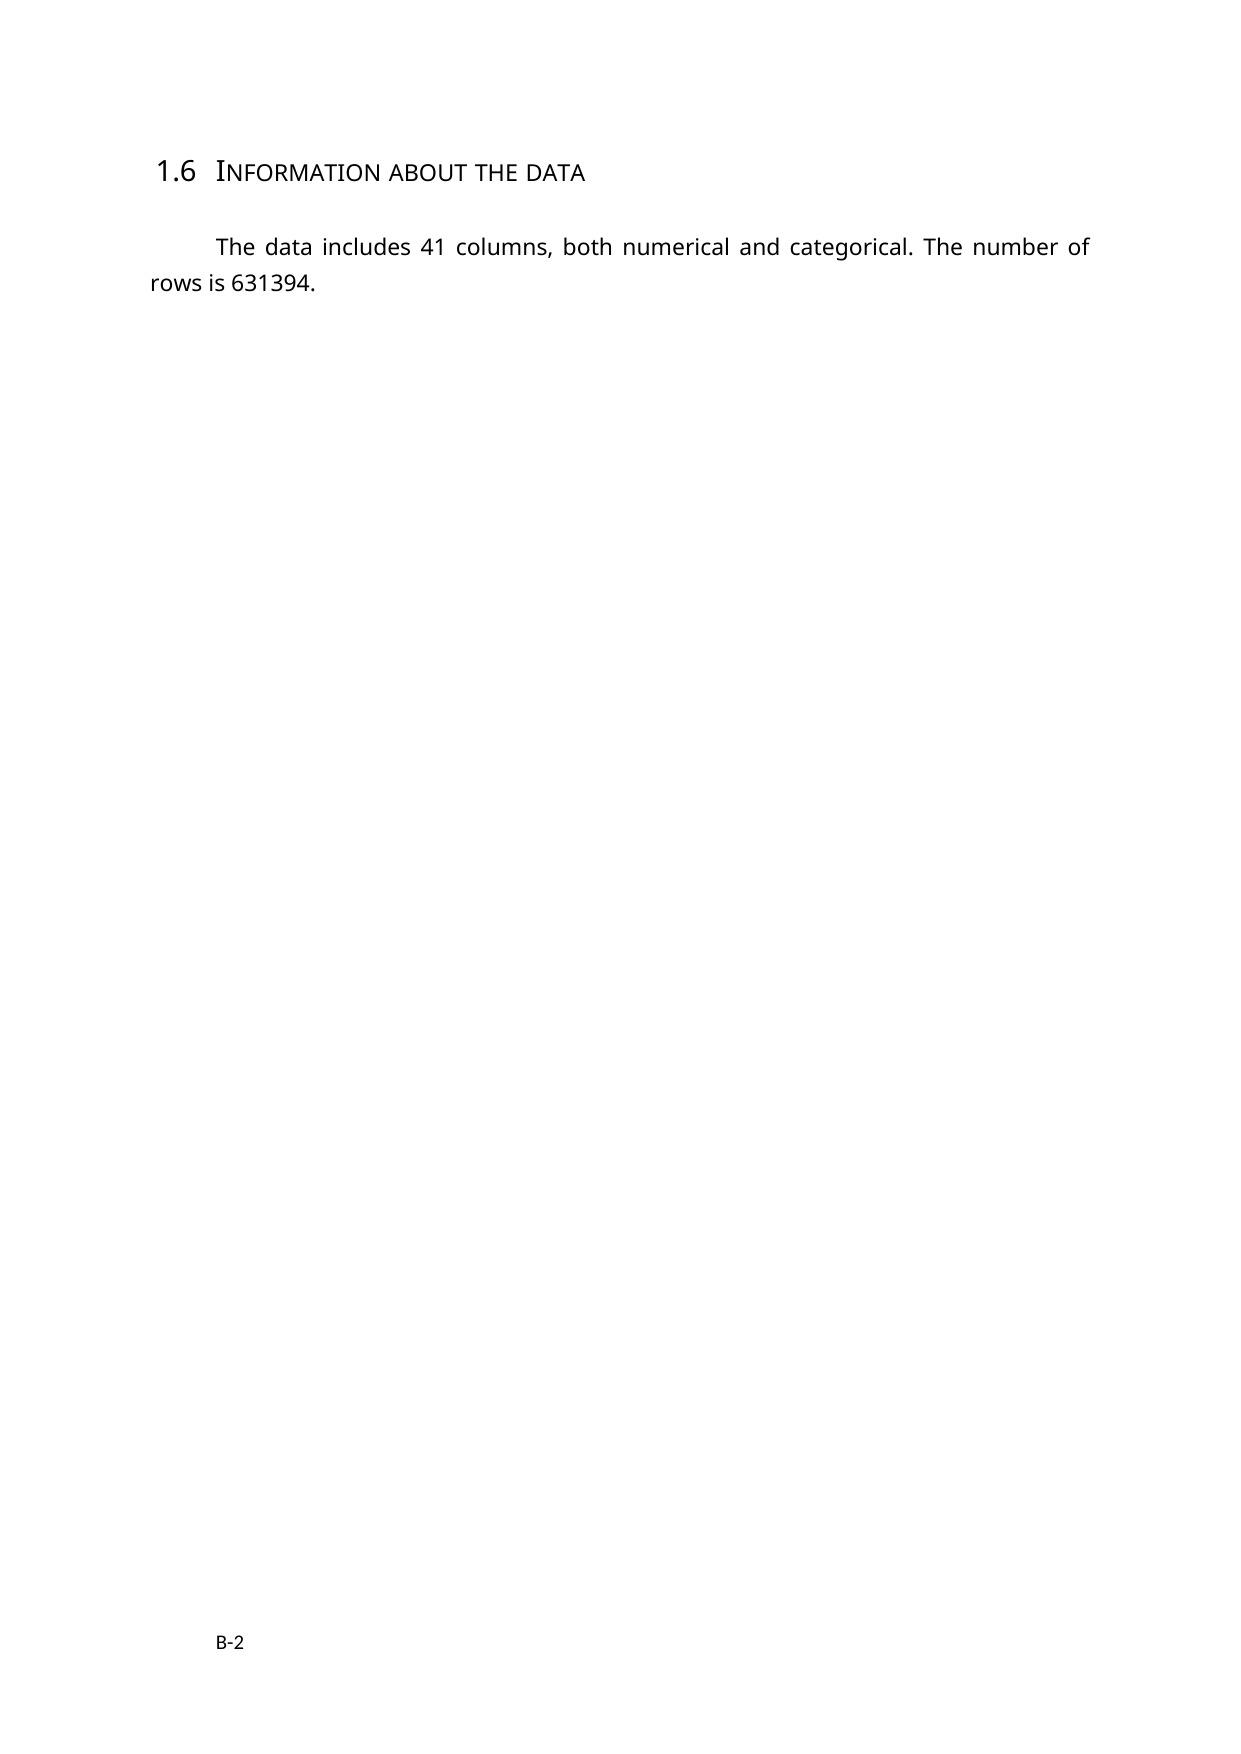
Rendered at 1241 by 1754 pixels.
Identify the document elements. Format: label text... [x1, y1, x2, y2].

subtitle Information about the data [155, 150, 1090, 190]
text The data includes 41 columns, both numerical and categorical. The number of rows is 631394. [150, 231, 1090, 298]
